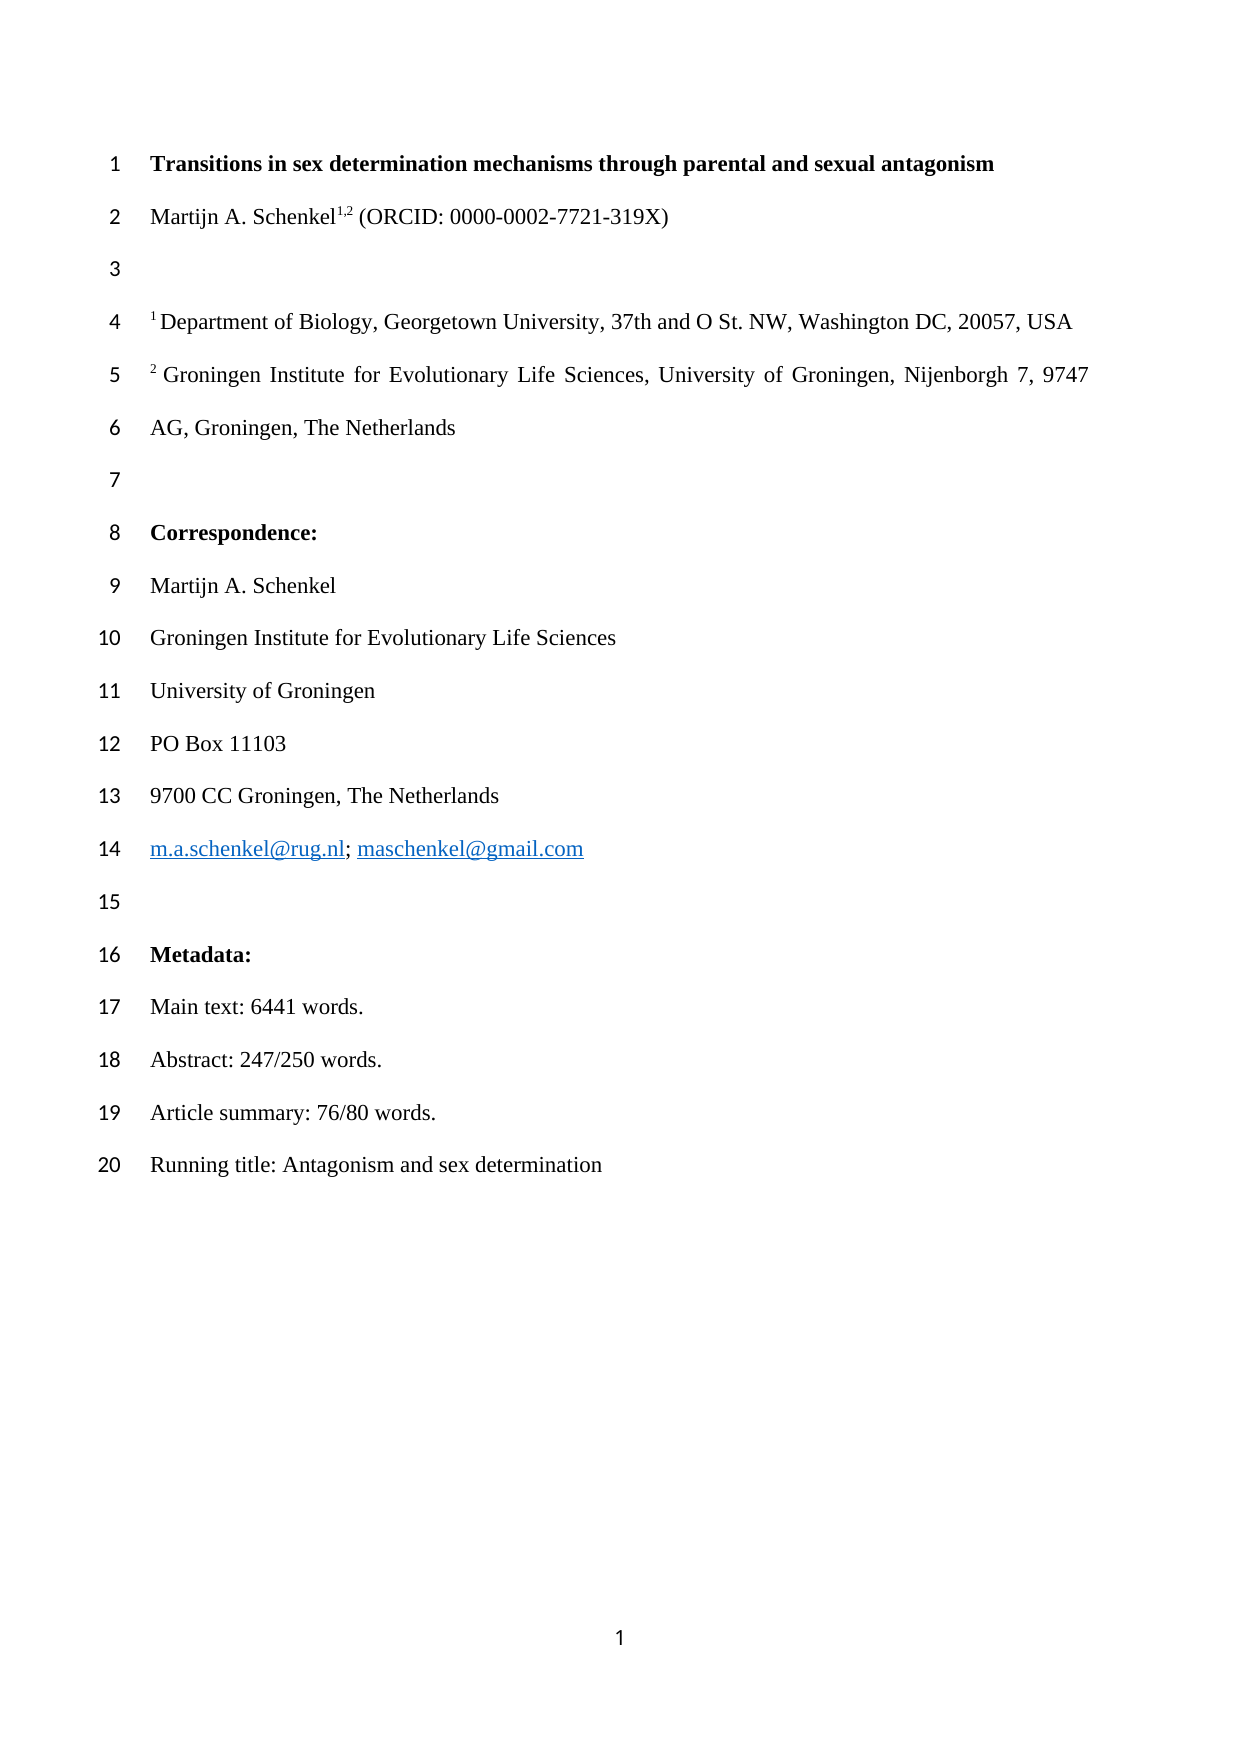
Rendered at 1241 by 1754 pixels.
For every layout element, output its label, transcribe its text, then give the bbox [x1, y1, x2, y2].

text Article summary: 76/80 words. [150, 1099, 1090, 1125]
subtitle Correspondence: [150, 519, 1090, 545]
text University of Groningen [150, 677, 1090, 703]
text 2 Groningen Institute for Evolutionary Life Sciences, University of Groningen, Nijenborgh 7, 9747 AG, Groningen, The Netherlands [150, 361, 1090, 440]
subtitle Metadata: [150, 941, 1090, 967]
text Groningen Institute for Evolutionary Life Sciences [150, 624, 1090, 651]
text Main text: 6441 words. [150, 993, 1090, 1020]
text Martijn A. Schenkel1,2 (ORCID: 0000-0002-7721-319X) [150, 203, 1090, 229]
text 1 Department of Biology, Georgetown University, 37th and O St. NW, Washington DC, 20057, USA [150, 308, 1090, 334]
text PO Box 11103 [150, 730, 1090, 756]
text m.a.schenkel@rug.nl; maschenkel@gmail.com [150, 835, 1090, 862]
text 9700 CC Groningen, The Netherlands [150, 782, 1090, 809]
text Abstract: 247/250 words. [150, 1046, 1090, 1072]
text Martijn A. Schenkel [150, 572, 1090, 598]
subtitle Transitions in sex determination mechanisms through parental and sexual antagonism [150, 150, 1090, 176]
text Running title: Antagonism and sex determination [150, 1151, 1090, 1178]
